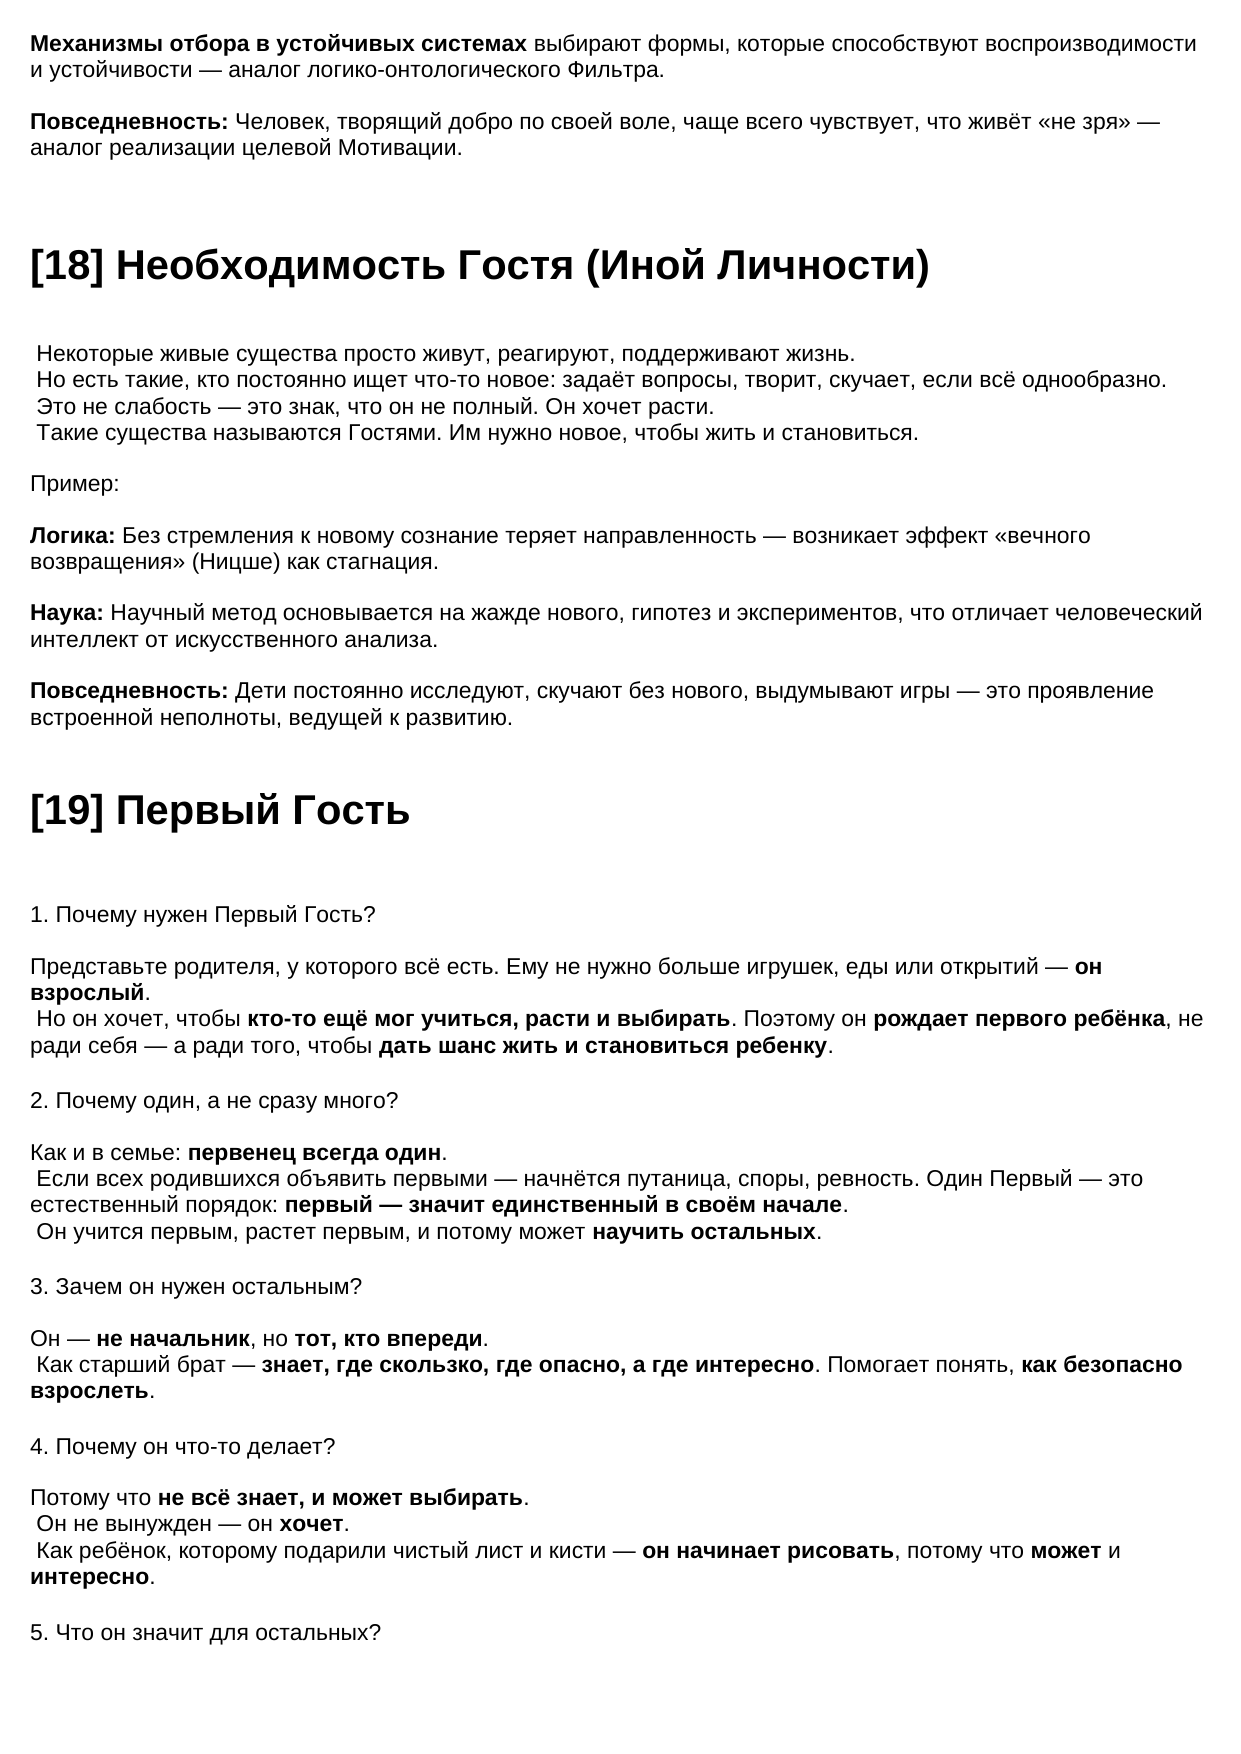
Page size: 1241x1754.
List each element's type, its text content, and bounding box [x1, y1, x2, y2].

text Как и в семье: первенец всегда один. Если всех родившихся объявить первыми — начнётся путаница, споры, ревность. Один Первый — это естественный порядок: первый — значит единственный в своём начале. Он учится первым, растет первым, и потому может научить остальных. [30, 1138, 1210, 1244]
text Некоторые живые существа просто живут, реагируют, поддерживают жизнь. Но есть такие, кто постоянно ищет что-то новое: задаёт вопросы, творит, скучает, если всё однообразно. Это не слабость — это знак, что он не полный. Он хочет расти. Такие существа называются Гостями. Им нужно новое, чтобы жить и становиться. [30, 313, 1210, 445]
text Повседневность: Дети постоянно исследуют, скучают без нового, выдумывают игры — это проявление встроенной неполноты, ведущей к развитию. [30, 677, 1210, 756]
subtitle [19] Первый Гость [30, 785, 1210, 833]
text Наука: Научный метод основывается на жажде нового, гипотез и экспериментов, что отличает человеческий интеллект от искусственного анализа. [30, 599, 1210, 652]
subtitle [18] Необходимость Гостя (Иной Личности) [30, 241, 1210, 288]
text 5. Что он значит для остальных? [30, 1619, 1210, 1645]
text 1. Почему нужен Первый Гость? [30, 901, 1210, 928]
text Пример: [30, 470, 1210, 497]
text Повседневность: Человек, творящий добро по своей воле, чаще всего чувствует, что живёт «не зря» — аналог реализации целевой Мотивации. [30, 108, 1210, 160]
text Механизмы отбора в устойчивых системах выбирают формы, которые способствуют воспроизводимости и устойчивости — аналог логико-онтологического Фильтра. [30, 30, 1210, 83]
text Логика: Без стремления к новому сознание теряет направленность — возникает эффект «вечного возвращения» (Ницше) как стагнация. [30, 522, 1210, 574]
text 2. Почему один, а не сразу много? [30, 1087, 1210, 1113]
text 3. Зачем он нужен остальным? [30, 1273, 1210, 1299]
text Представьте родителя, у которого всё есть. Ему не нужно больше игрушек, еды или открытий — он взрослый. Но он хочет, чтобы кто-то ещё мог учиться, расти и выбирать. Поэтому он рождает первого ребёнка, не ради себя — а ради того, чтобы дать шанс жить и становиться ребенку. [30, 953, 1210, 1058]
text 4. Почему он что-то делает? [30, 1433, 1210, 1459]
text Он — не начальник, но тот, кто впереди. Как старший брат — знает, где скользко, где опасно, а где интересно. Помогает понять, как безопасно взрослеть. [30, 1324, 1210, 1403]
